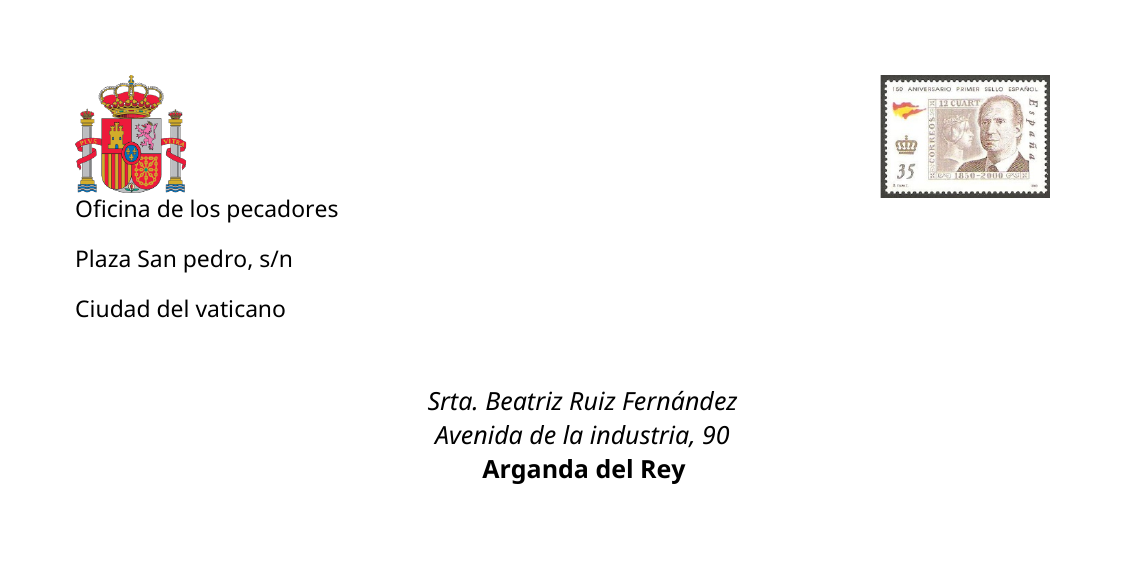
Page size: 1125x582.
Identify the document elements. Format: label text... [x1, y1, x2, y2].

text Arganda del Rey [194, 452, 973, 486]
text Ciudad del vaticano [75, 293, 1050, 324]
picture [880, 75, 1050, 198]
text Avenida de la industria, 90 [194, 418, 973, 452]
text Srta. Beatriz Ruiz Fernández [194, 384, 973, 418]
picture [75, 75, 187, 193]
text Oficina de los pecadores [75, 192, 1050, 224]
text Plaza San pedro, s/n [75, 243, 1050, 274]
